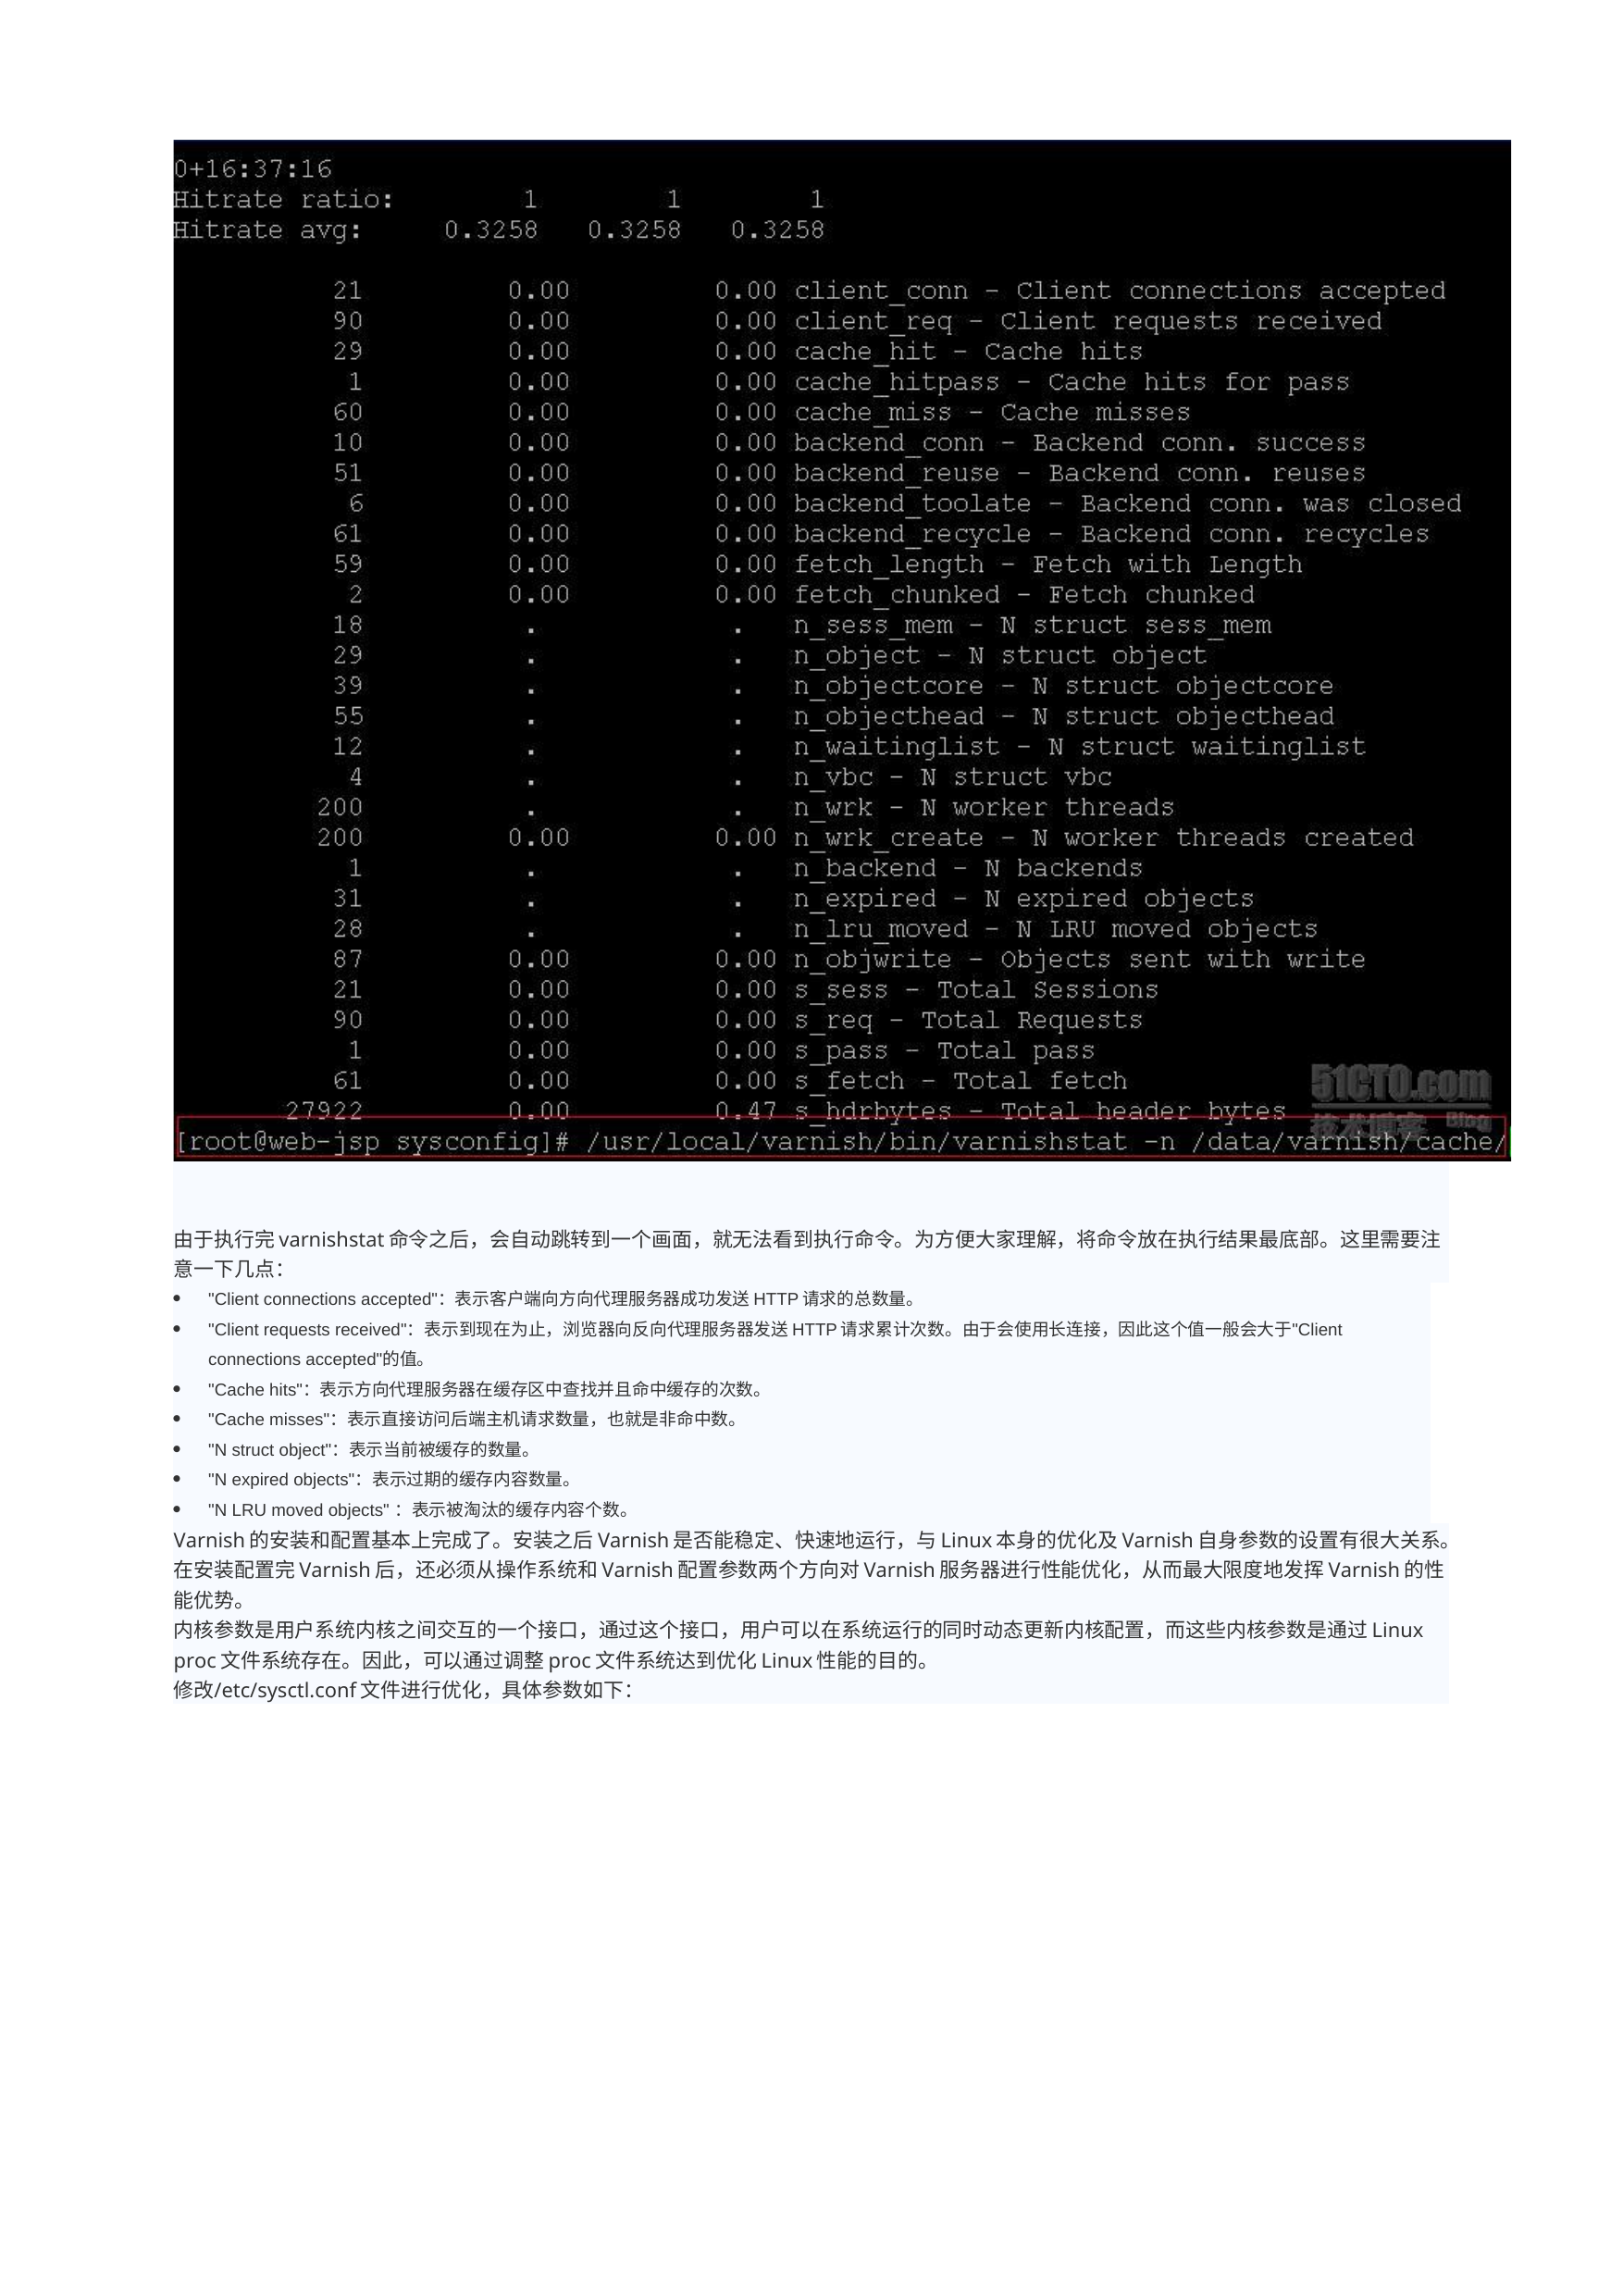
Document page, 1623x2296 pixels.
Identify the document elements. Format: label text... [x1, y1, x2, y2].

list "N expired objects"：表示过期的缓存内容数量。 [173, 1463, 1431, 1494]
list "Cache hits"：表示方向代理服务器在缓存区中查找并且命中缓存的次数。 [173, 1373, 1431, 1403]
list "Cache misses"：表示直接访问后端主机请求数量，也就是非命中数。 [173, 1403, 1431, 1433]
list "Client connections accepted"：表示客户端向方向代理服务器成功发送HTTP请求的总数量。 [173, 1283, 1431, 1313]
text 在安装Varnish之前，系统如果没有安装pcre，在编译Varnish 2.X以上版本时，会提示找不到PCRE库，而pcre库是为了兼容正则表达式，所以必须先安装pcre库。下面是pcre的安装过程： 首先，下载pcre软件包： 进行加压缩软件包，进行编译安装： 至此，pcre库已经安装完成。接着，建立Varnish用户以及用户组，并创建Varnish缓存目录和日志目录。 现在可以进行安装Varnish，这里将Varnish安装到/usr/local/目录下，操作如下： 下载最新Varnish-3.0.3软件包: 设置安装参数，然后进行编译安装： 将varnish配置文件和服务写入到系统： 至此，Varnish安装完成。现在开始配置Varnish，在配置Varnish之前首先了解一下Varnish处理流程： Varnish处理HTTP请求的过程大致分为如下几个步骤： 1> Receive状态：请求处理入口状态，根据VCL规则判断该请求应该Pass或Pipe，还是进入Lookup(本地查询)。 2> Lookup状态：进入此状态后，会在hash表中查找数据，若找到，则进入Hit状态，否则进入Miss状态。 3> Fetch状态：在Fetch状态下，对请求进行后端获取，发送请求，获得数据，并进行本地存储。 4> Deliver状态：将获取到的数据发送给客户端，然后完成本次请求。 现在Varnish的处理原理现在大家都明白了，那么下面来进行配置一个实例。由于版本不同，Varnish配置文件的写法也存在一定的差异，本配置文件以Varnish 3.x版本为基准。 Varnish安装完成后，默认的配置文件为/usr/local/varnish/etc/varnish/default.vcl,此文件内容默认全部被注释掉。这里以这个文件为模板，创建一个新的文件vcl.conf，并且将其放到/usr/local/varnish/etc目录下。配置完成的vcl.conf文件如下： 在安装Varnish时，已经将Varnish的管理脚本复制到相应的目录下，这里稍作修改即可。首先修改/etc/sysconfig/varnish文件。配置好的文件如下： 这里需要说明的是，在32位操作系统下，最大只能支持2GB的缓存文件Varnish_cache.data，如果需要更大的缓存文件，则需要安装64位的操作系统。 接下来修改的文件是/etc/init.d/varnish，找到如下机房，修改相应的路径即可： 其中，exec用于指定Varnish的路径，只需要修改为Varnish安装路径下赌赢的Varnishd文件即可;config 用于指定Varnish守护进程配置文件路径。 两个文件修改完毕，就可以授权、运行/etc/init.d/varnish脚本了。执行过程如下： 最后启动varnish，如下所示： 查看运行状态： 如上图，可得知Varnish已经成功启动。现在可以测试是Varnish的作用了，可通过Curl进行测试： 通过上图，可得知该URL链接已经被缓存，缓存命中率的高低直接说明了Varnish的运行状态和效果，较高的缓存命中率说明Varnish运行状态良好，Web服务器的性能也会提高很多；反之，过低的缓存命中率说明Varnish的配置可能存在问题，需要进行调整。因此，从整体上了解Varnish的命中率和缓存状态，对于优化和调整Varnish至关重要。 Varnish提供了一个Varnishstat命令，通过它可以获得很多重要的信息。下面是一个Varnish系统的缓存状态： 由于执行完varnishstat命令之后，会自动跳转到一个画面，就无法看到执行命令。为方便大家理解，将命令放在执行结果最底部。这里需要注意一下几点： [173, 1161, 1449, 1283]
list "N LRU moved objects" ：表示被淘汰的缓存内容个数。 [173, 1494, 1431, 1523]
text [173, 1523, 1449, 1704]
list "Client requests received"：表示到现在为止，浏览器向反向代理服务器发送HTTP请求累计次数。由于会使用长连接，因此这个值一般会大于"Client connections accepted"的值。 [173, 1313, 1431, 1373]
list "N struct object"：表示当前被缓存的数量。 [173, 1433, 1431, 1463]
picture [173, 140, 1512, 1161]
